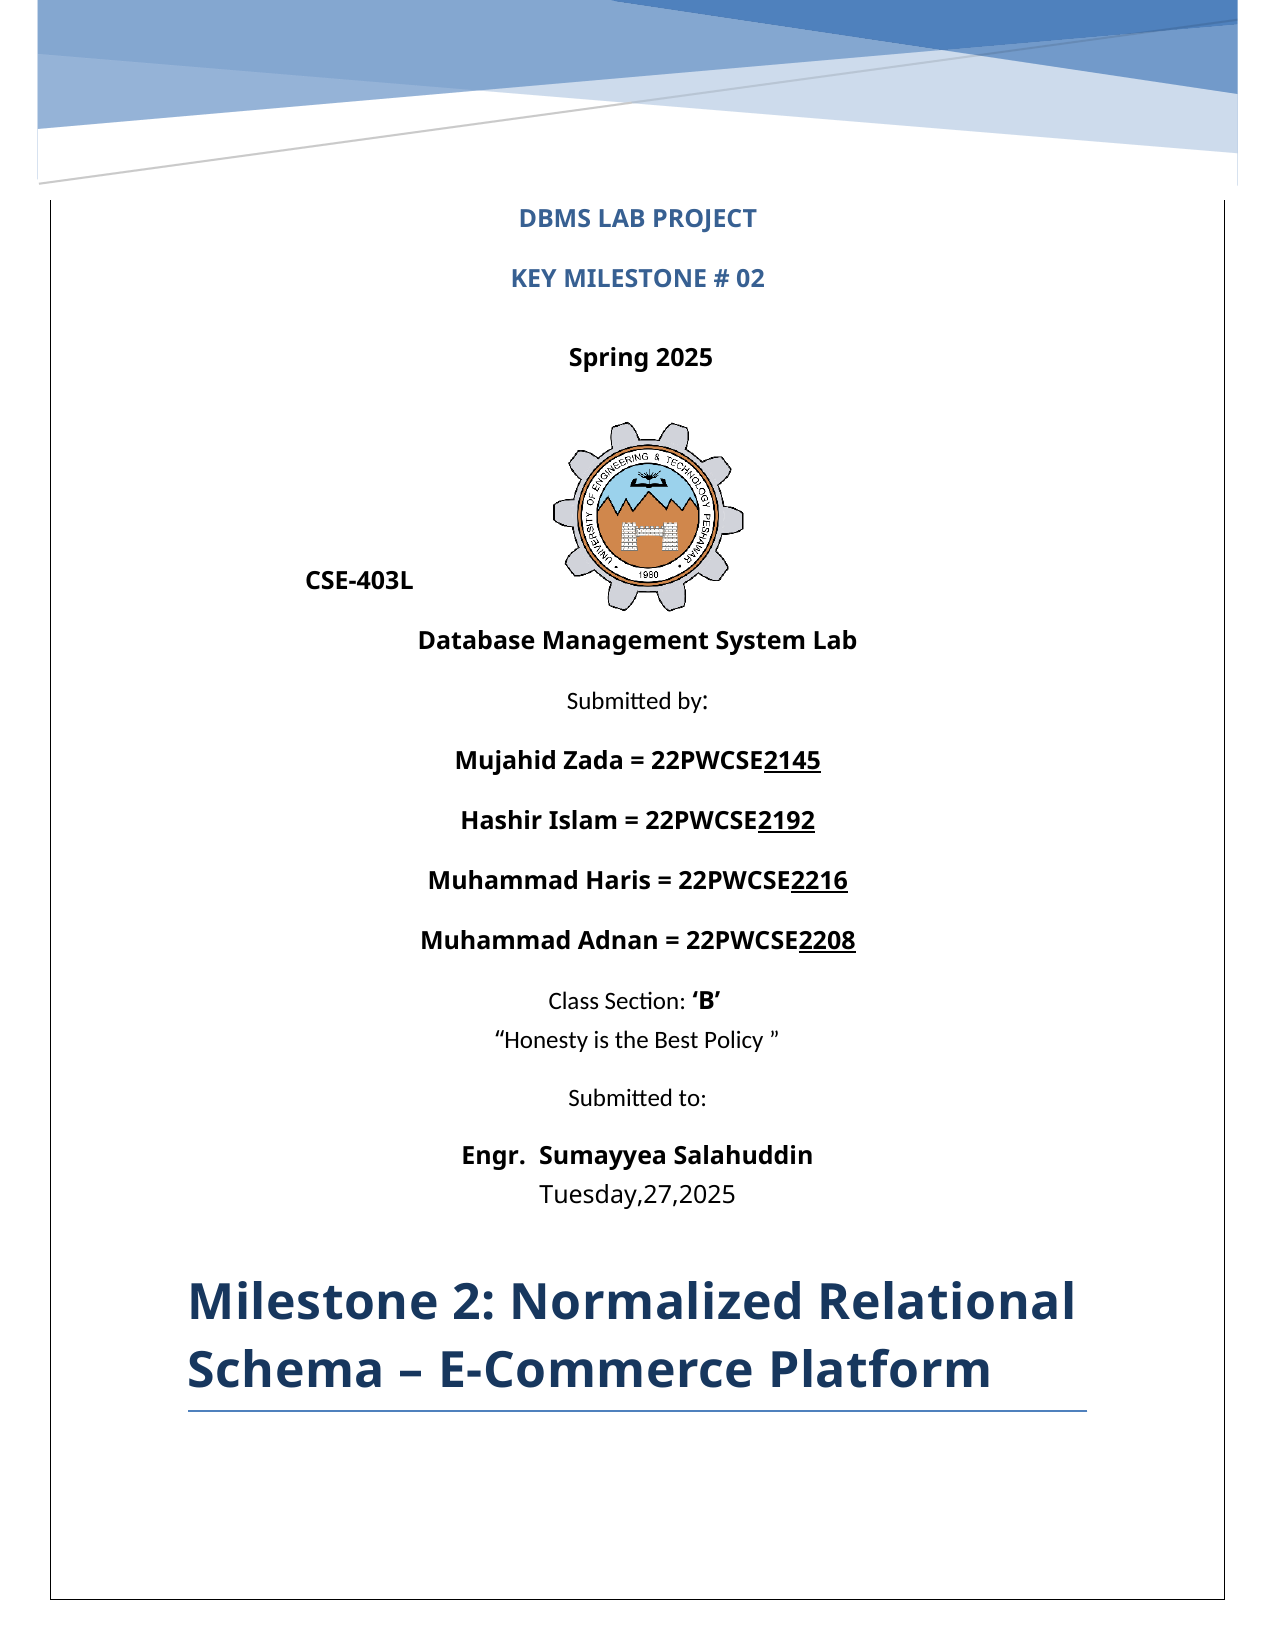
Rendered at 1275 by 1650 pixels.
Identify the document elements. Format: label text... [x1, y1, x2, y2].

picture [549, 418, 750, 615]
title Milestone 2: Normalized Relational Schema – E-Commerce Platform [187, 1266, 1087, 1412]
picture [37, 0, 1238, 200]
